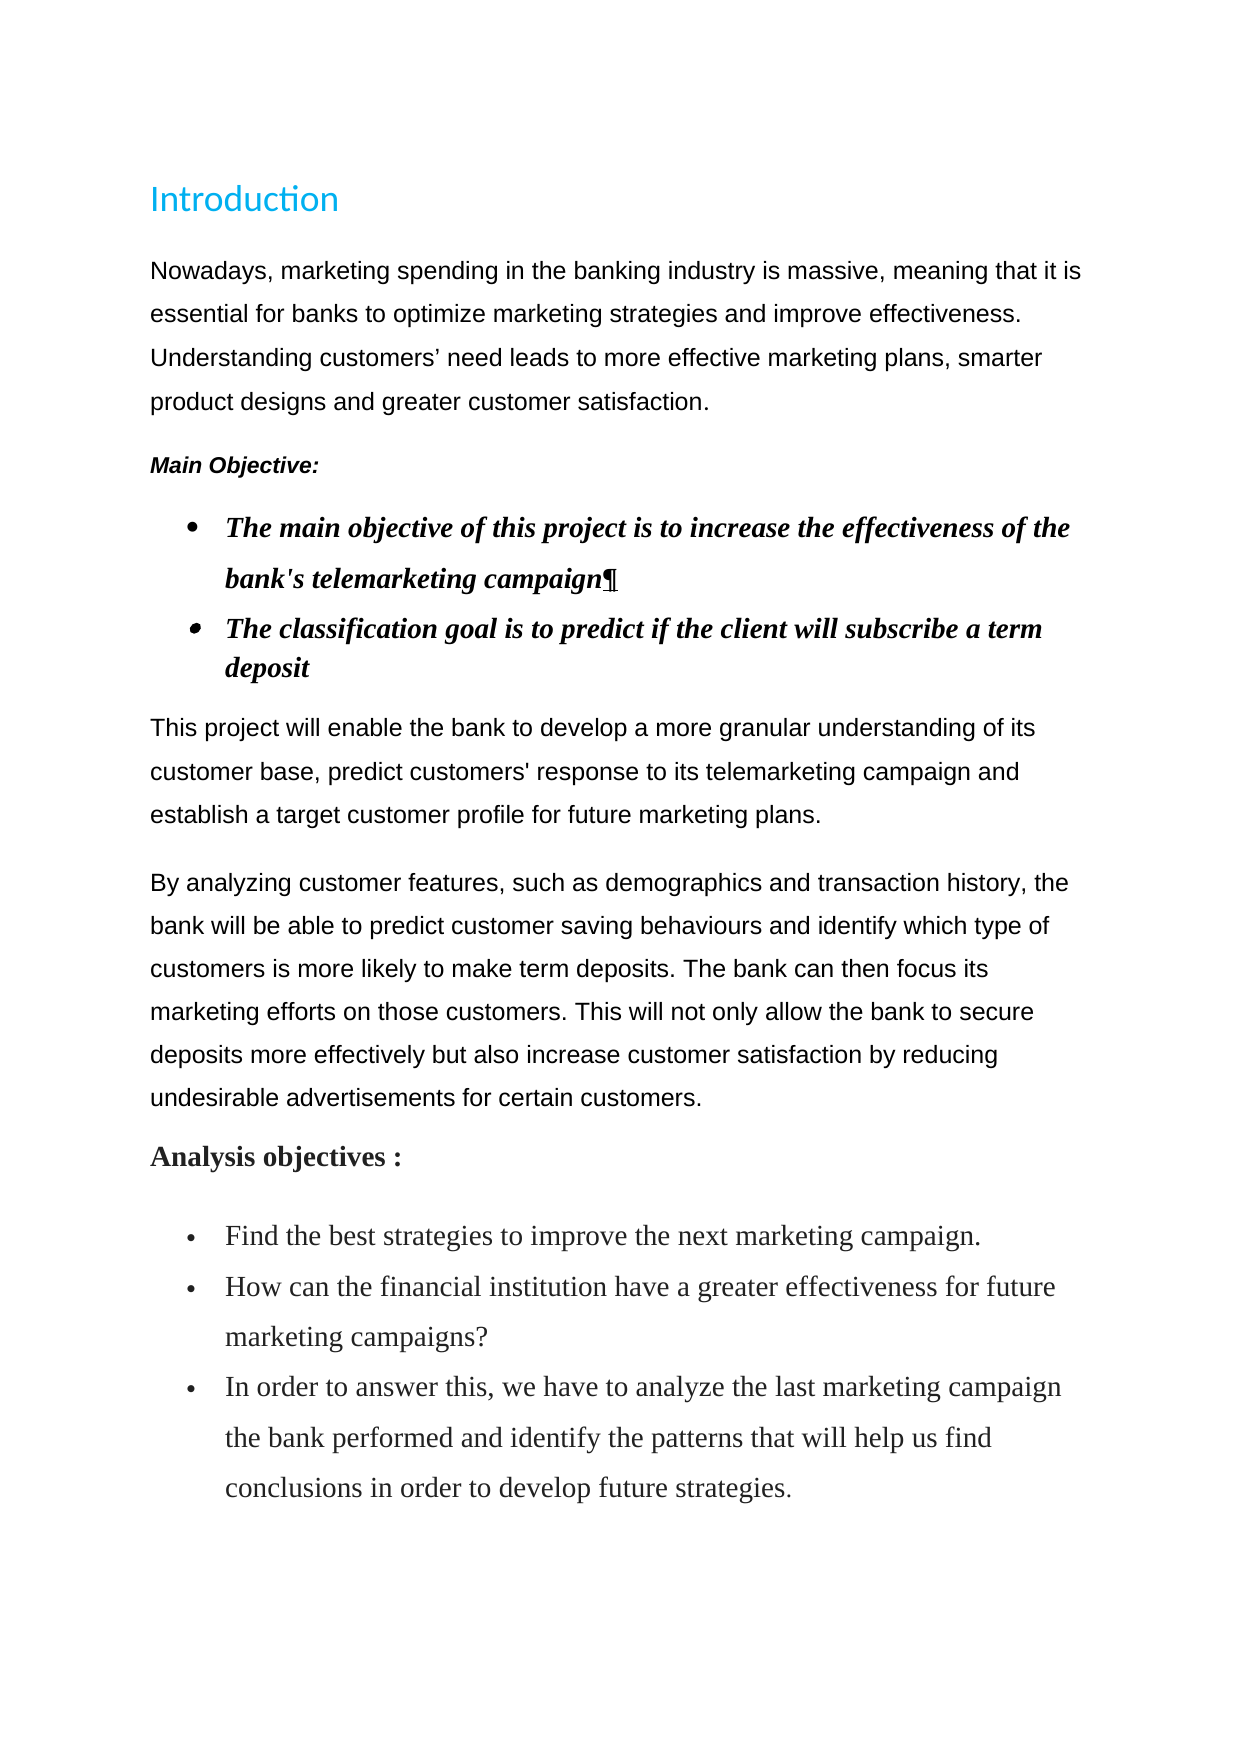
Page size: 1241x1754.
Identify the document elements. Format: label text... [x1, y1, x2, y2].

text Nowadays, marketing spending in the banking industry is massive, meaning that it is essential for banks to optimize marketing strategies and improve effectiveness. Understanding customers’ need leads to more effective marketing plans, smarter product designs and greater customer satisfaction. [150, 256, 1090, 417]
subtitle The main objective of this project is to increase the effectiveness of the bank's telemarketing campaign¶ [187, 510, 1090, 594]
subtitle Introduction [150, 175, 1090, 221]
subtitle Main Objective: [150, 452, 1090, 478]
list How can the financial institution have a greater effectiveness for future marketing campaigns? [187, 1269, 1090, 1353]
text By analyzing customer features, such as demographics and transaction history, the bank will be able to predict customer saving behaviours and identify which type of customers is more likely to make term deposits. The bank can then focus its marketing efforts on those customers. This will not only allow the bank to secure deposits more effectively but also increase customer satisfaction by reducing undesirable advertisements for certain customers. [150, 868, 1090, 1112]
text Analysis objectives : [150, 1139, 1090, 1172]
list The classification goal is to predict if the client will subscribe a term deposit [187, 611, 1090, 683]
text This project will enable the bank to develop a more granular understanding of its customer base, predict customers' response to its telemarketing campaign and establish a target customer profile for future marketing plans. [150, 713, 1090, 828]
list In order to answer this, we have to analyze the last marketing campaign the bank performed and identify the patterns that will help us find conclusions in order to develop future strategies. [187, 1369, 1090, 1503]
list Find the best strategies to improve the next marketing campaign. [187, 1218, 1090, 1252]
